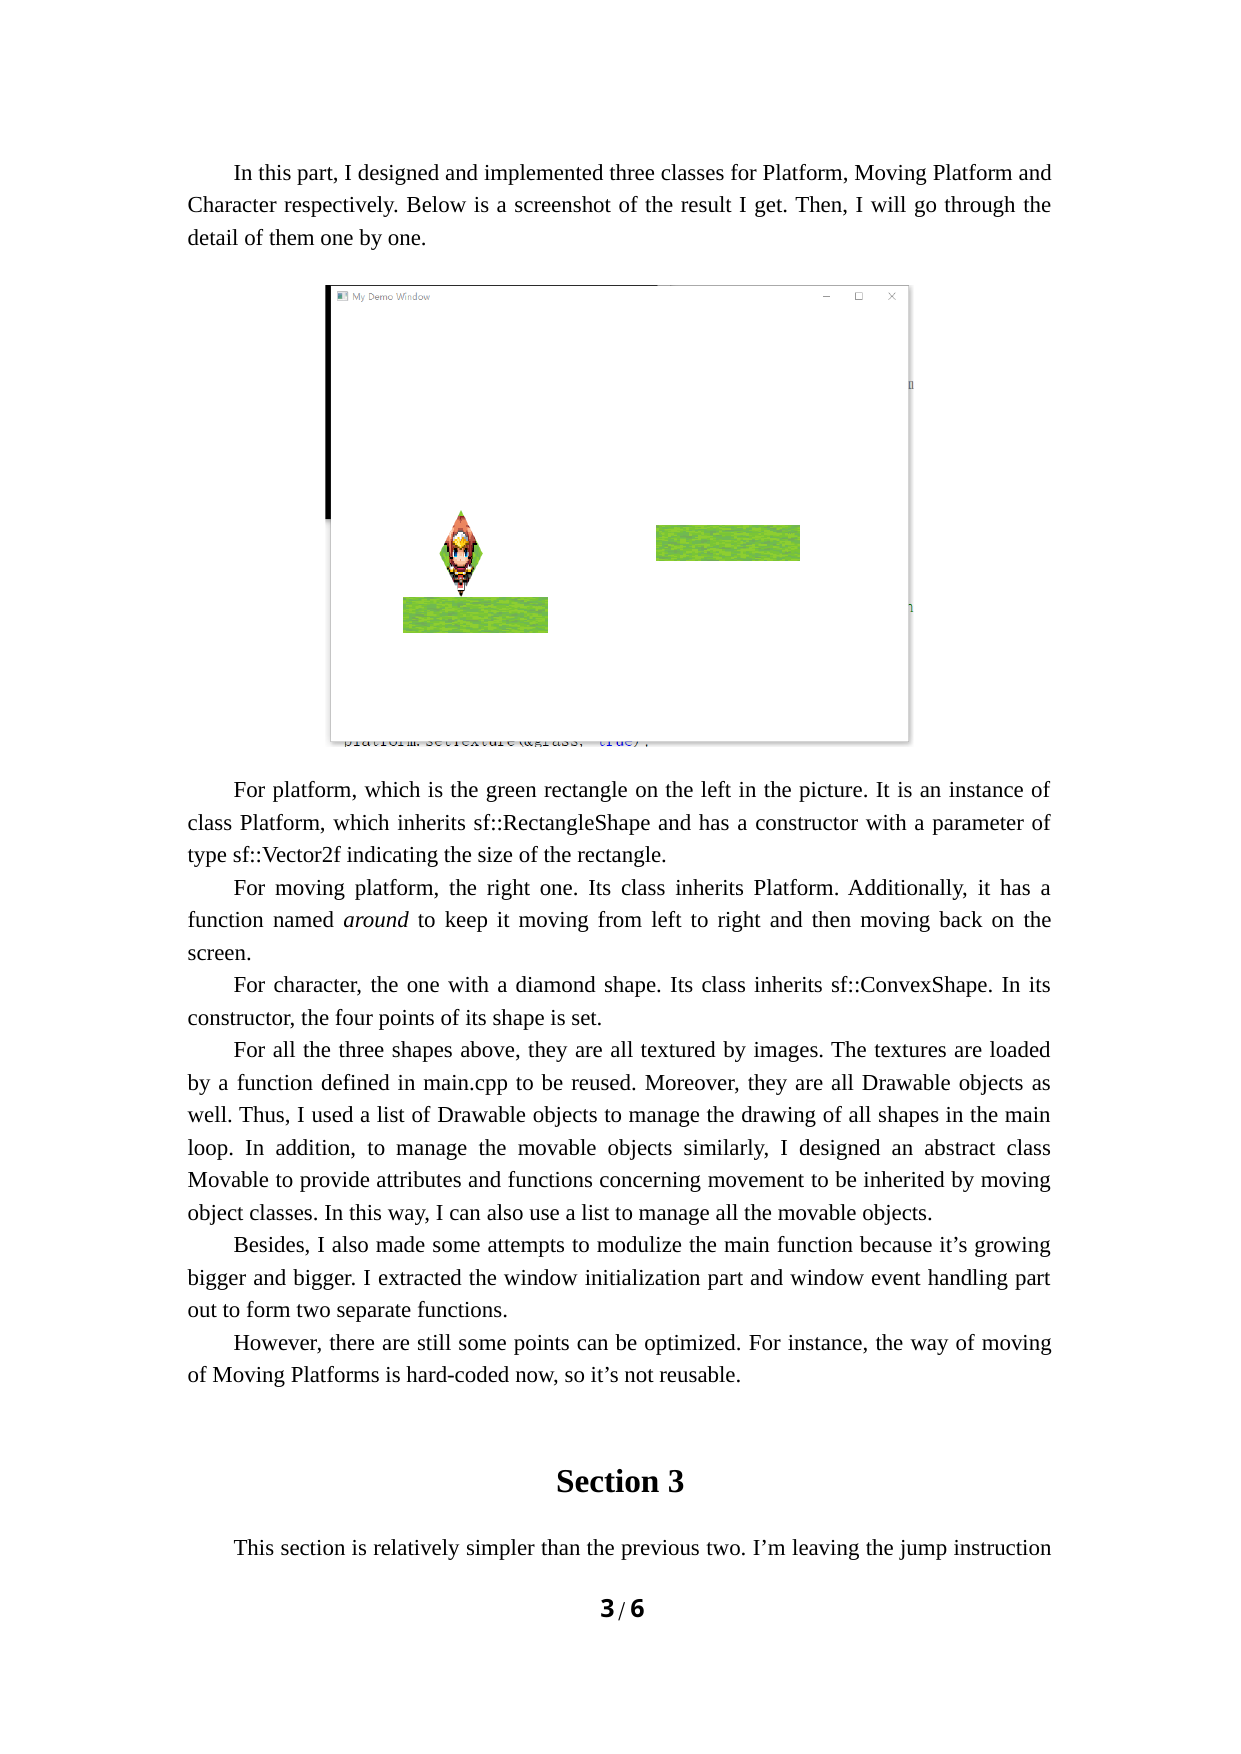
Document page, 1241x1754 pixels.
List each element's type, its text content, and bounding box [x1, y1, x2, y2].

text For all the three shapes above, they are all textured by images. The textures are loaded by a function defined in main.cpp to be reused. Moreover, they are all Drawable objects as well. Thus, I used a list of Drawable objects to manage the drawing of all shapes in the main loop. In addition, to manage the movable objects similarly, I designed an abstract class Movable to provide attributes and functions concerning movement to be inherited by moving object classes. In this way, I can also use a list to manage all the movable objects. [187, 1033, 1053, 1228]
picture [325, 285, 914, 747]
text Besides, I also made some attempts to modulize the main function because it’s growing bigger and bigger. I extracted the window initialization part and window event handling part out to form two separate functions. [187, 1228, 1053, 1326]
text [187, 1531, 1053, 1563]
text For moving platform, the right one. Its class inherits Platform. Additionally, it has a function named around to keep it moving from left to right and then moving back on the screen. [187, 871, 1053, 968]
text In this part, I designed and implemented three classes for Platform, Moving Platform and Character respectively. Below is a screenshot of the result I get. Then, I will go through the detail of them one by one. [187, 156, 1053, 253]
text However, there are still some points can be optimized. For instance, the way of moving of Moving Platforms is hard-coded now, so it’s not reusable. [187, 1326, 1053, 1391]
text For character, the one with a diamond shape. Its class inherits sf::ConvexShape. In its constructor, the four points of its shape is set. [187, 968, 1053, 1033]
subtitle Section 3 [187, 1448, 1053, 1513]
